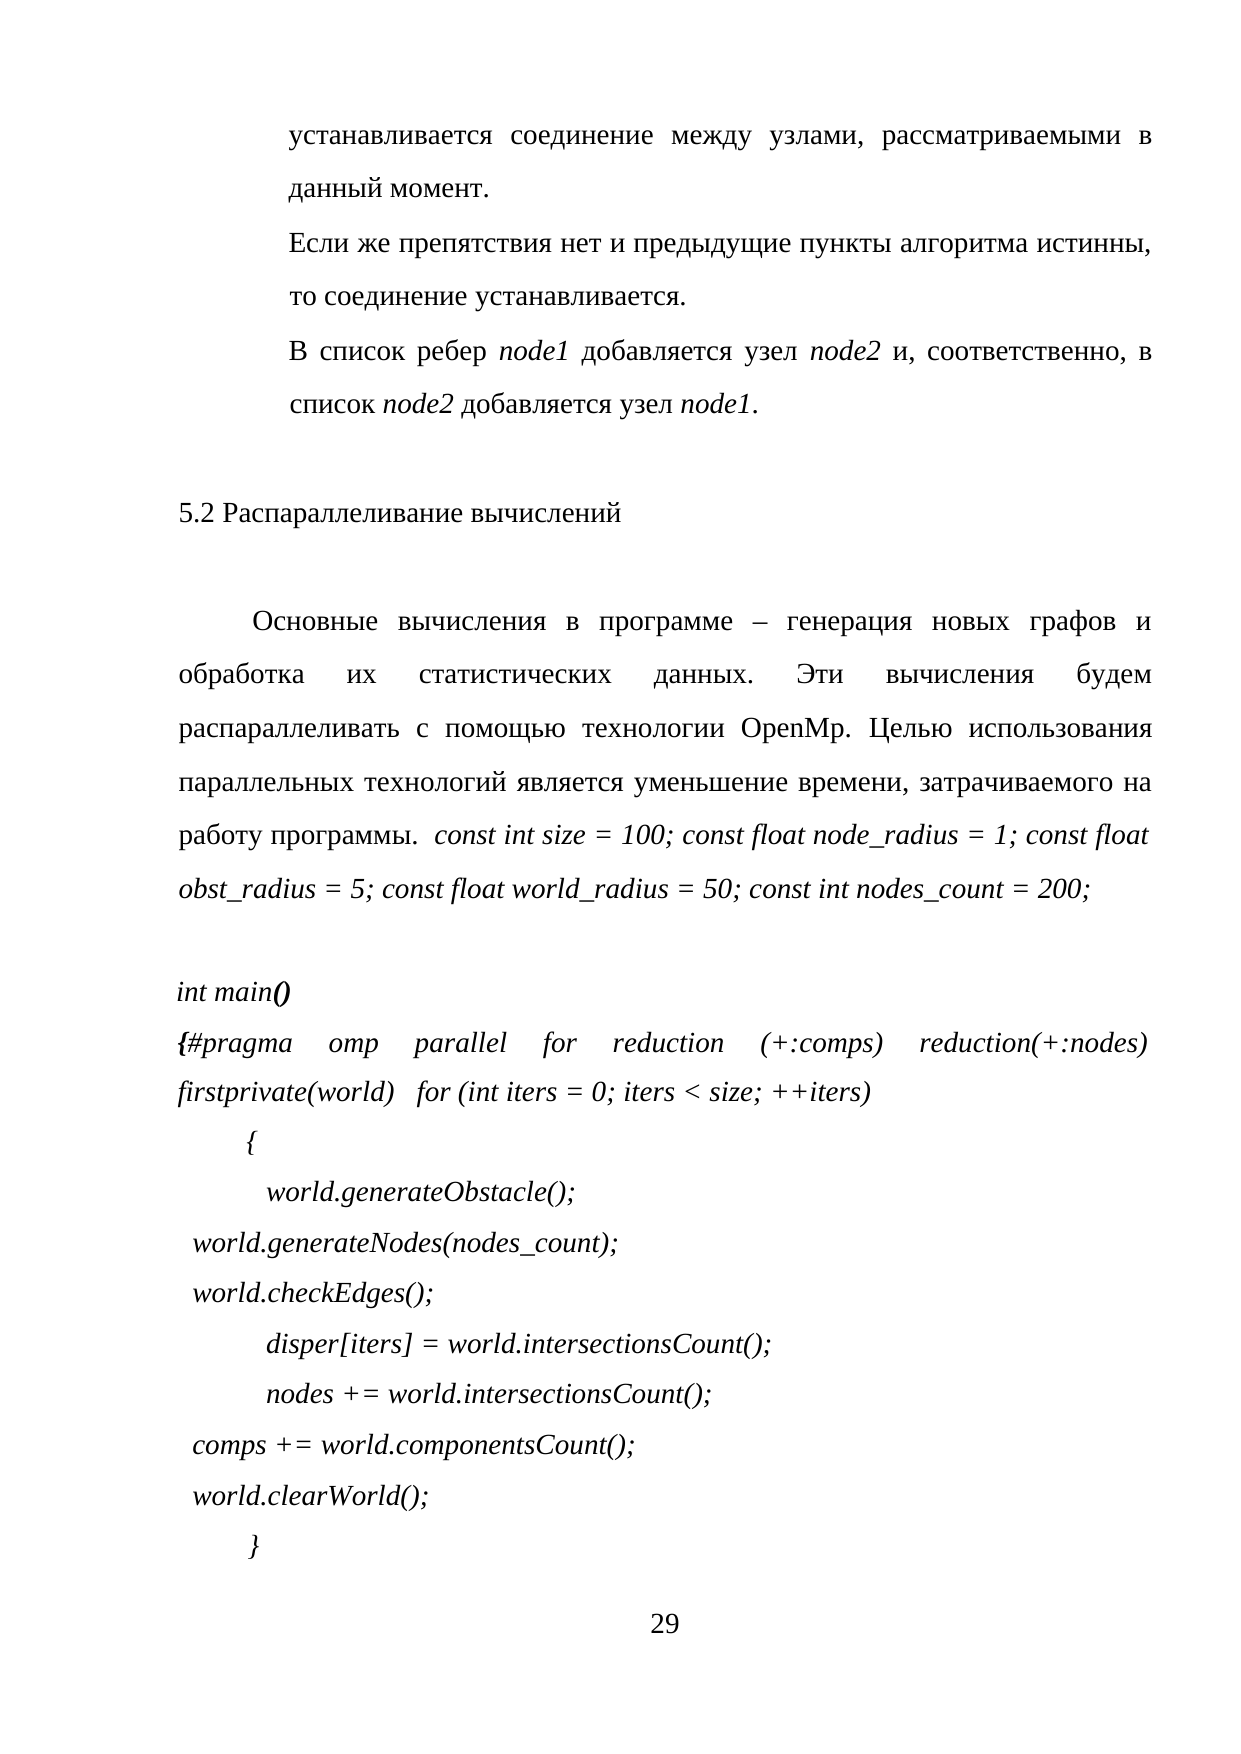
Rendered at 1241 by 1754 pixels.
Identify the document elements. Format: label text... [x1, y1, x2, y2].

text disper[iters] = world.intersectionsCount(); nodes += world.intersectionsCount(); comps += world.componentsCount(); world.clearWorld(); [176, 1326, 854, 1511]
text 5.2 Распараллеливание вычислений [178, 495, 1153, 528]
text { [118, 1124, 1181, 1157]
text Если же препятствия нет и предыдущие пункты алгоритма истинны, то соединение устанавливается. [288, 225, 1153, 312]
text {#pragma omp parallel for reduction (+:comps) reduction(+:nodes) firstprivate(world) for (int iters = 0; iters < size; ++iters) [177, 1025, 1151, 1108]
text world.generateObstacle(); world.generateNodes(nodes_count); world.checkEdges(); [176, 1174, 854, 1309]
text } [118, 1528, 1181, 1562]
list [251, 117, 1153, 204]
text int main() [176, 974, 854, 1008]
text В список ребер node1 добавляется узел node2 и, соответственно, в список node2 добавляется узел node1. [288, 333, 1153, 420]
text Основные вычисления в программе – генерация новых графов и обработка их статистических данных. Эти вычисления будем распараллеливать с помощью технологии OpenMp. Целью использования параллельных технологий является уменьшение времени, затрачиваемого на работу программы. const int size = 100; const float node_radius = 1; const float obst_radius = 5; const float world_radius = 50; const int nodes_count = 200; [178, 603, 1153, 905]
